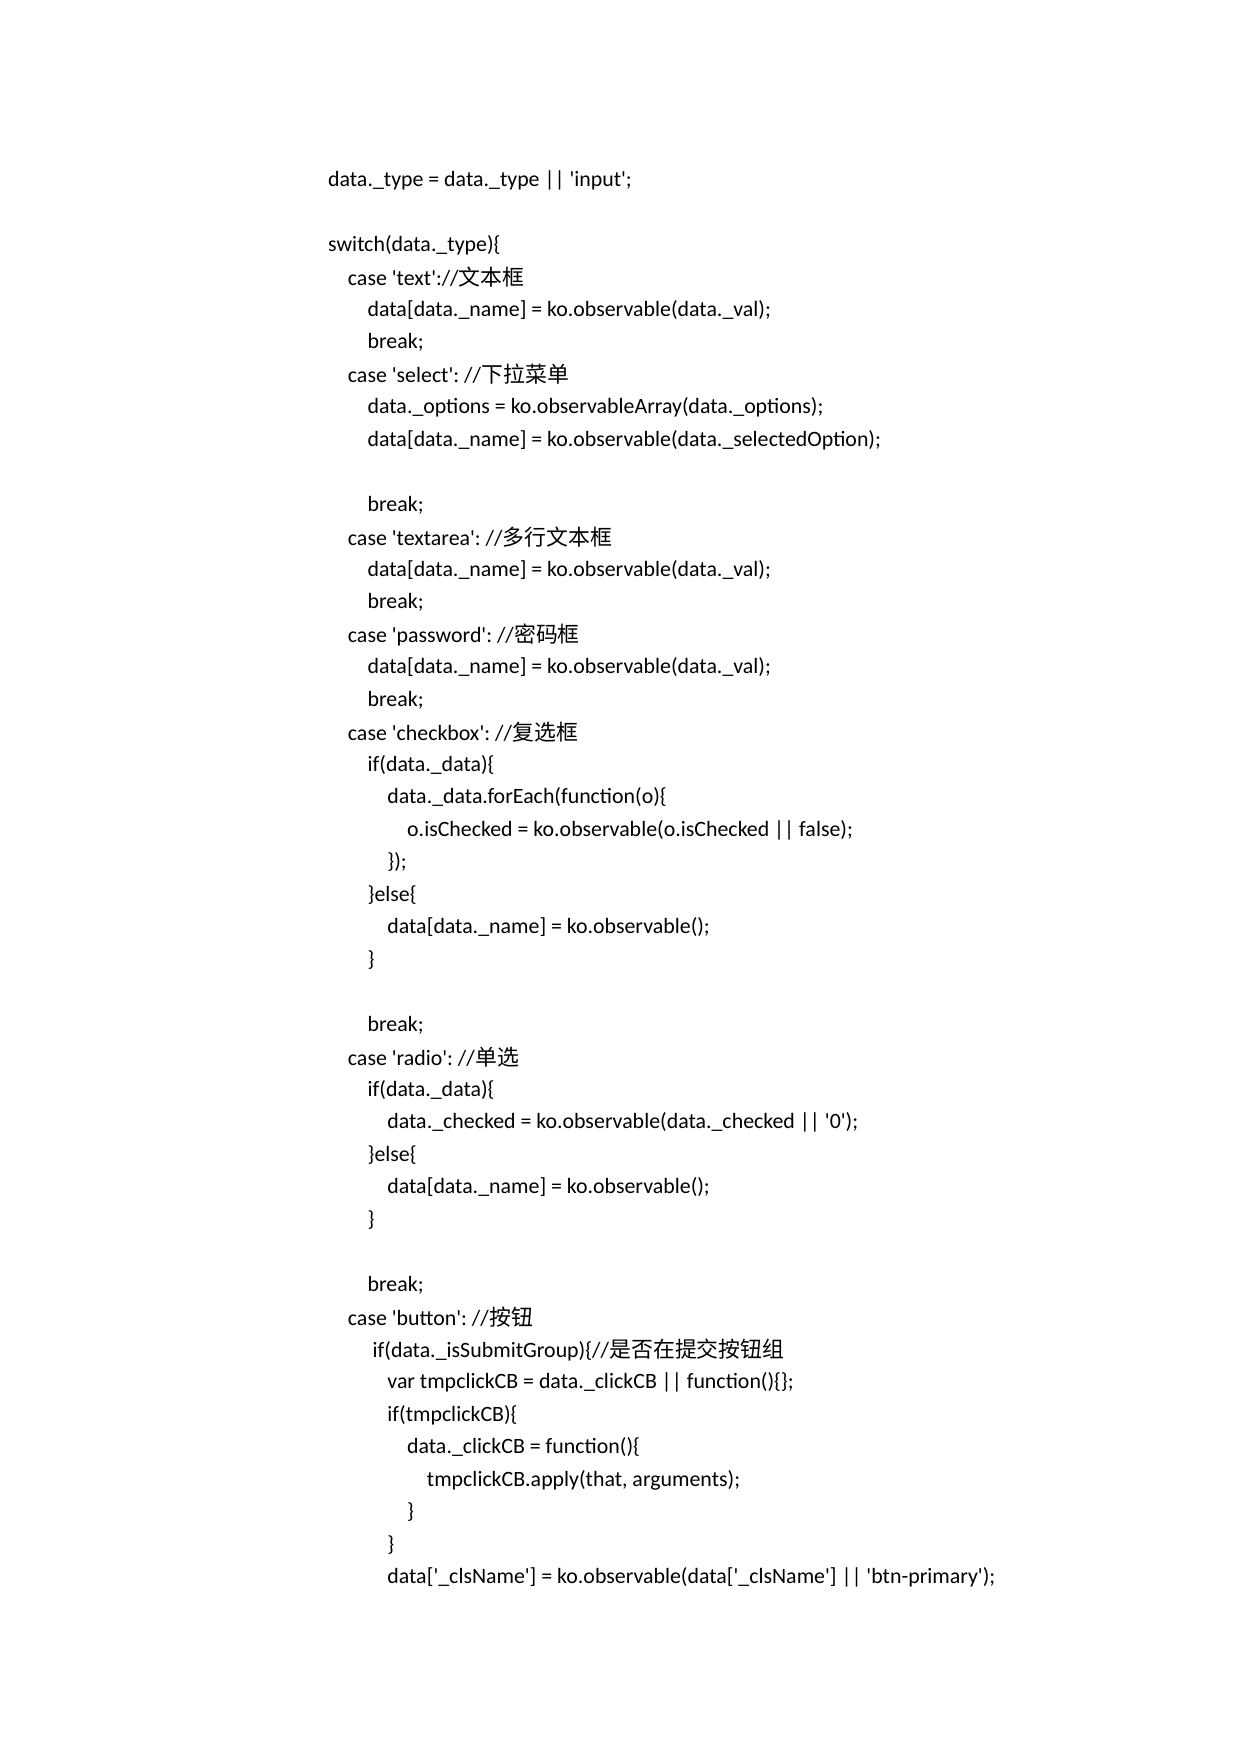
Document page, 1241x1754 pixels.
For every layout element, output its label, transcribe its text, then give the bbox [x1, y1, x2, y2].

list }); [225, 844, 1053, 877]
list case 'radio': //单选 [225, 1039, 1053, 1072]
list }else{ [225, 877, 1053, 909]
list break; [225, 584, 1053, 617]
list data._checked = ko.observable(data._checked || '0'); [225, 1104, 1053, 1137]
list break; [225, 1267, 1053, 1299]
list var tmpclickCB = data._clickCB || function(){}; [225, 1364, 1053, 1397]
list case 'textarea': //多行文本框 [225, 519, 1053, 552]
list } [225, 1527, 1053, 1559]
list } [225, 1494, 1053, 1527]
list data._data.forEach(function(o){ [225, 779, 1053, 812]
list data._options = ko.observableArray(data._options); [225, 389, 1053, 422]
list data[data._name] = ko.observable(data._val); [225, 649, 1053, 682]
list case 'button': //按钮 [225, 1299, 1053, 1332]
list data[data._name] = ko.observable(); [225, 1169, 1053, 1202]
list data[data._name] = ko.observable(data._selectedOption); [225, 422, 1053, 454]
list tmpclickCB.apply(that, arguments); [225, 1462, 1053, 1494]
list data['_clsName'] = ko.observable(data['_clsName'] || 'btn-primary'); [225, 1559, 1053, 1592]
list if(tmpclickCB){ [225, 1397, 1053, 1429]
list case 'password': //密码框 [225, 617, 1053, 649]
list o.isChecked = ko.observable(o.isChecked || false); [225, 812, 1053, 844]
list break; [225, 1007, 1053, 1039]
list } [225, 942, 1053, 974]
list data._clickCB = function(){ [225, 1429, 1053, 1462]
list switch(data._type){ [225, 227, 1053, 259]
list data[data._name] = ko.observable(data._val); [225, 552, 1053, 584]
list data._type = data._type || 'input'; [225, 162, 1053, 194]
list case 'select': //下拉菜单 [225, 357, 1053, 389]
list if(data._isSubmitGroup){//是否在提交按钮组 [225, 1332, 1053, 1364]
list }else{ [225, 1137, 1053, 1169]
list break; [225, 324, 1053, 357]
list } [225, 1202, 1053, 1234]
list case 'checkbox': //复选框 [225, 714, 1053, 747]
list if(data._data){ [225, 1072, 1053, 1104]
list break; [225, 487, 1053, 519]
list case 'text'://文本框 [225, 259, 1053, 292]
list if(data._data){ [225, 747, 1053, 779]
list data[data._name] = ko.observable(data._val); [225, 292, 1053, 324]
list data[data._name] = ko.observable(); [225, 909, 1053, 942]
list break; [225, 682, 1053, 714]
